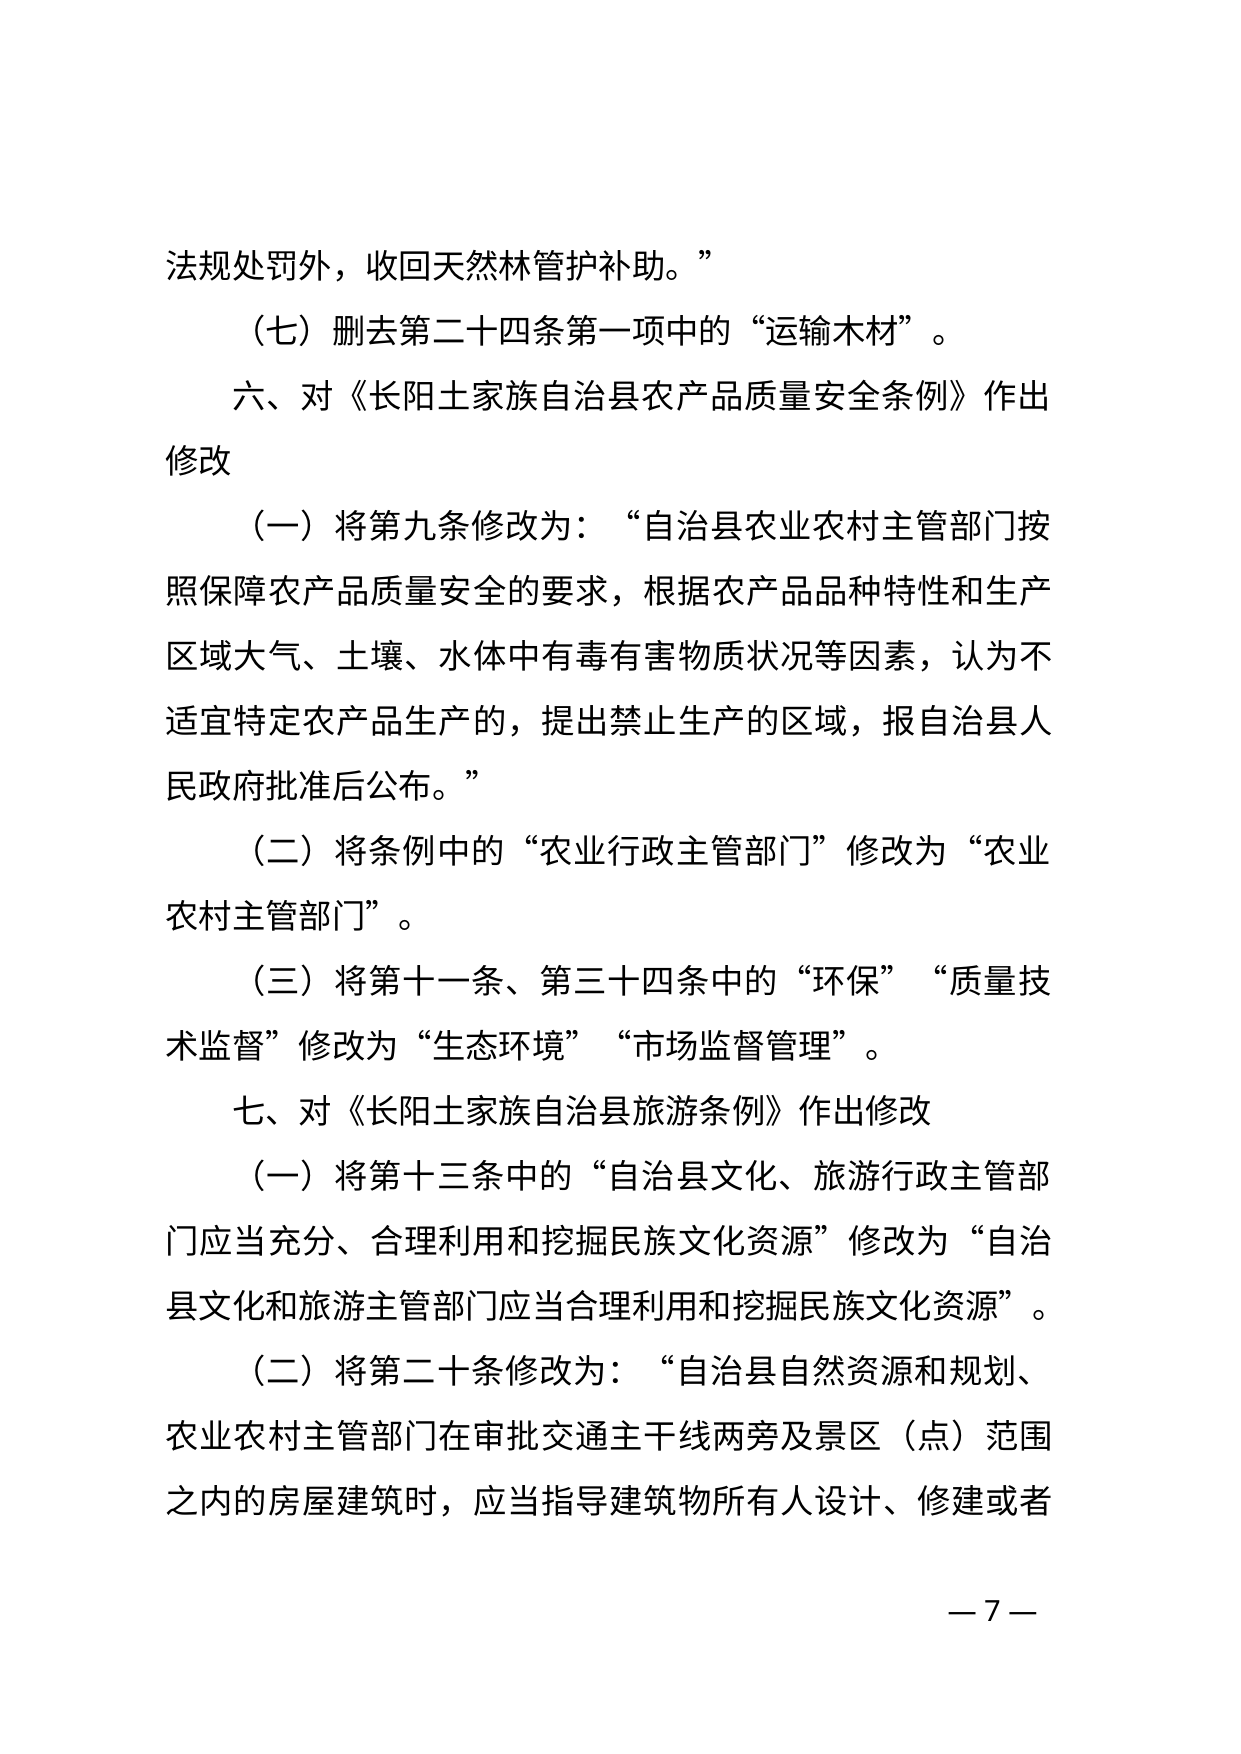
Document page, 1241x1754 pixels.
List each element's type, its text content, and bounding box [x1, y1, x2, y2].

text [165, 1336, 1053, 1531]
text （三）将第十一条、第三十四条中的“环保”“质量技术监督”修改为“生态环境”“市场监督管理”。 [165, 946, 1053, 1076]
text （一）将第十三条中的“自治县文化、旅游行政主管部门应当充分、合理利用和挖掘民族文化资源”修改为“自治县文化和旅游主管部门应当合理利用和挖掘民族文化资源”。 [165, 1141, 1053, 1336]
text （二）将条例中的“农业行政主管部门”修改为“农业农村主管部门”。 [165, 816, 1053, 946]
text （七）删去第二十四条第一项中的“运输木材”。 [165, 296, 1053, 361]
text （一）将第九条修改为：“自治县农业农村主管部门按照保障农产品质量安全的要求，根据农产品品种特性和生产区域大气、土壤、水体中有毒有害物质状况等因素，认为不适宜特定农产品生产的，提出禁止生产的区域，报自治县人民政府批准后公布。” [165, 491, 1053, 816]
text 七、对《长阳土家族自治县旅游条例》作出修改 [165, 1076, 1053, 1141]
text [165, 231, 1053, 296]
text 六、对《长阳土家族自治县农产品质量安全条例》作出修改 [165, 361, 1053, 491]
